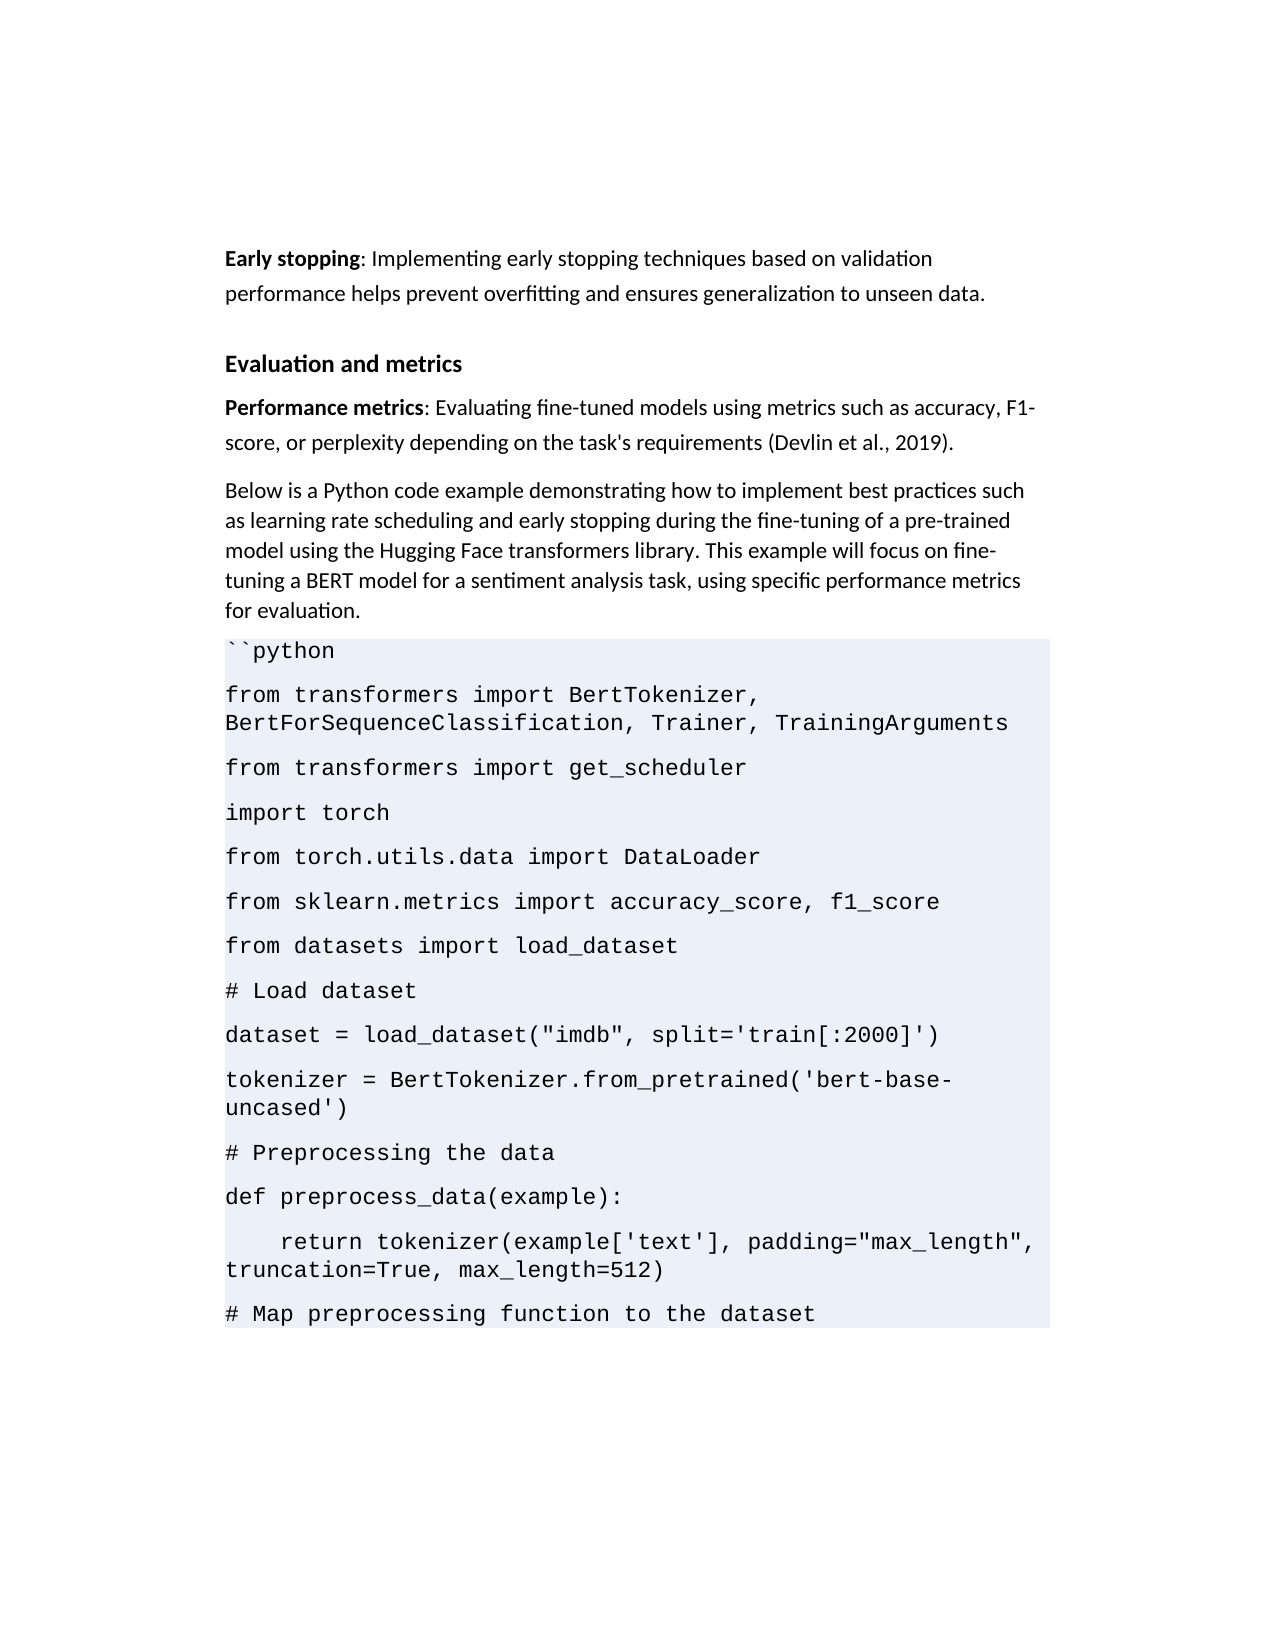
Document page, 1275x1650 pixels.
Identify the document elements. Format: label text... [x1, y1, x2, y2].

text dataset = load_dataset("imdb", split='train[:2000]') [225, 1024, 1050, 1050]
text # Map preprocessing function to the dataset [225, 1303, 1050, 1328]
text from torch.utils.data import DataLoader [225, 846, 1050, 871]
text # Preprocessing the data [225, 1141, 1050, 1167]
text from datasets import load_dataset [225, 935, 1050, 961]
subtitle Evaluation and metrics [225, 348, 1050, 378]
text import torch [225, 801, 1050, 827]
text from sklearn.metrics import accuracy_score, f1_score [225, 890, 1050, 916]
text from transformers import get_scheduler [225, 756, 1050, 782]
text Performance metrics: Evaluating fine-tuned models using metrics such as accuracy, F1-score, or perplexity depending on the task's requirements (Devlin et al., 2019). [225, 393, 1050, 456]
text # Load dataset [225, 979, 1050, 1005]
text tokenizer = BertTokenizer.from_pretrained('bert-base-uncased') [225, 1068, 1050, 1122]
text Below is a Python code example demonstrating how to implement best practices such as learning rate scheduling and early stopping during the fine-tuning of a pre-trained model using the Hugging Face transformers library. This example will focus on fine-tuning a BERT model for a sentiment analysis task, using specific performance metrics for evaluation. [225, 476, 1050, 624]
text def preprocess_data(example): [225, 1186, 1050, 1211]
text return tokenizer(example['text'], padding="max_length", truncation=True, max_length=512) [225, 1230, 1050, 1284]
text ``python [225, 639, 1050, 665]
text Early stopping: Implementing early stopping techniques based on validation performance helps prevent overfitting and ensures generalization to unseen data. [225, 244, 1050, 307]
text from transformers import BertTokenizer, BertForSequenceClassification, Trainer, TrainingArguments [225, 684, 1050, 738]
